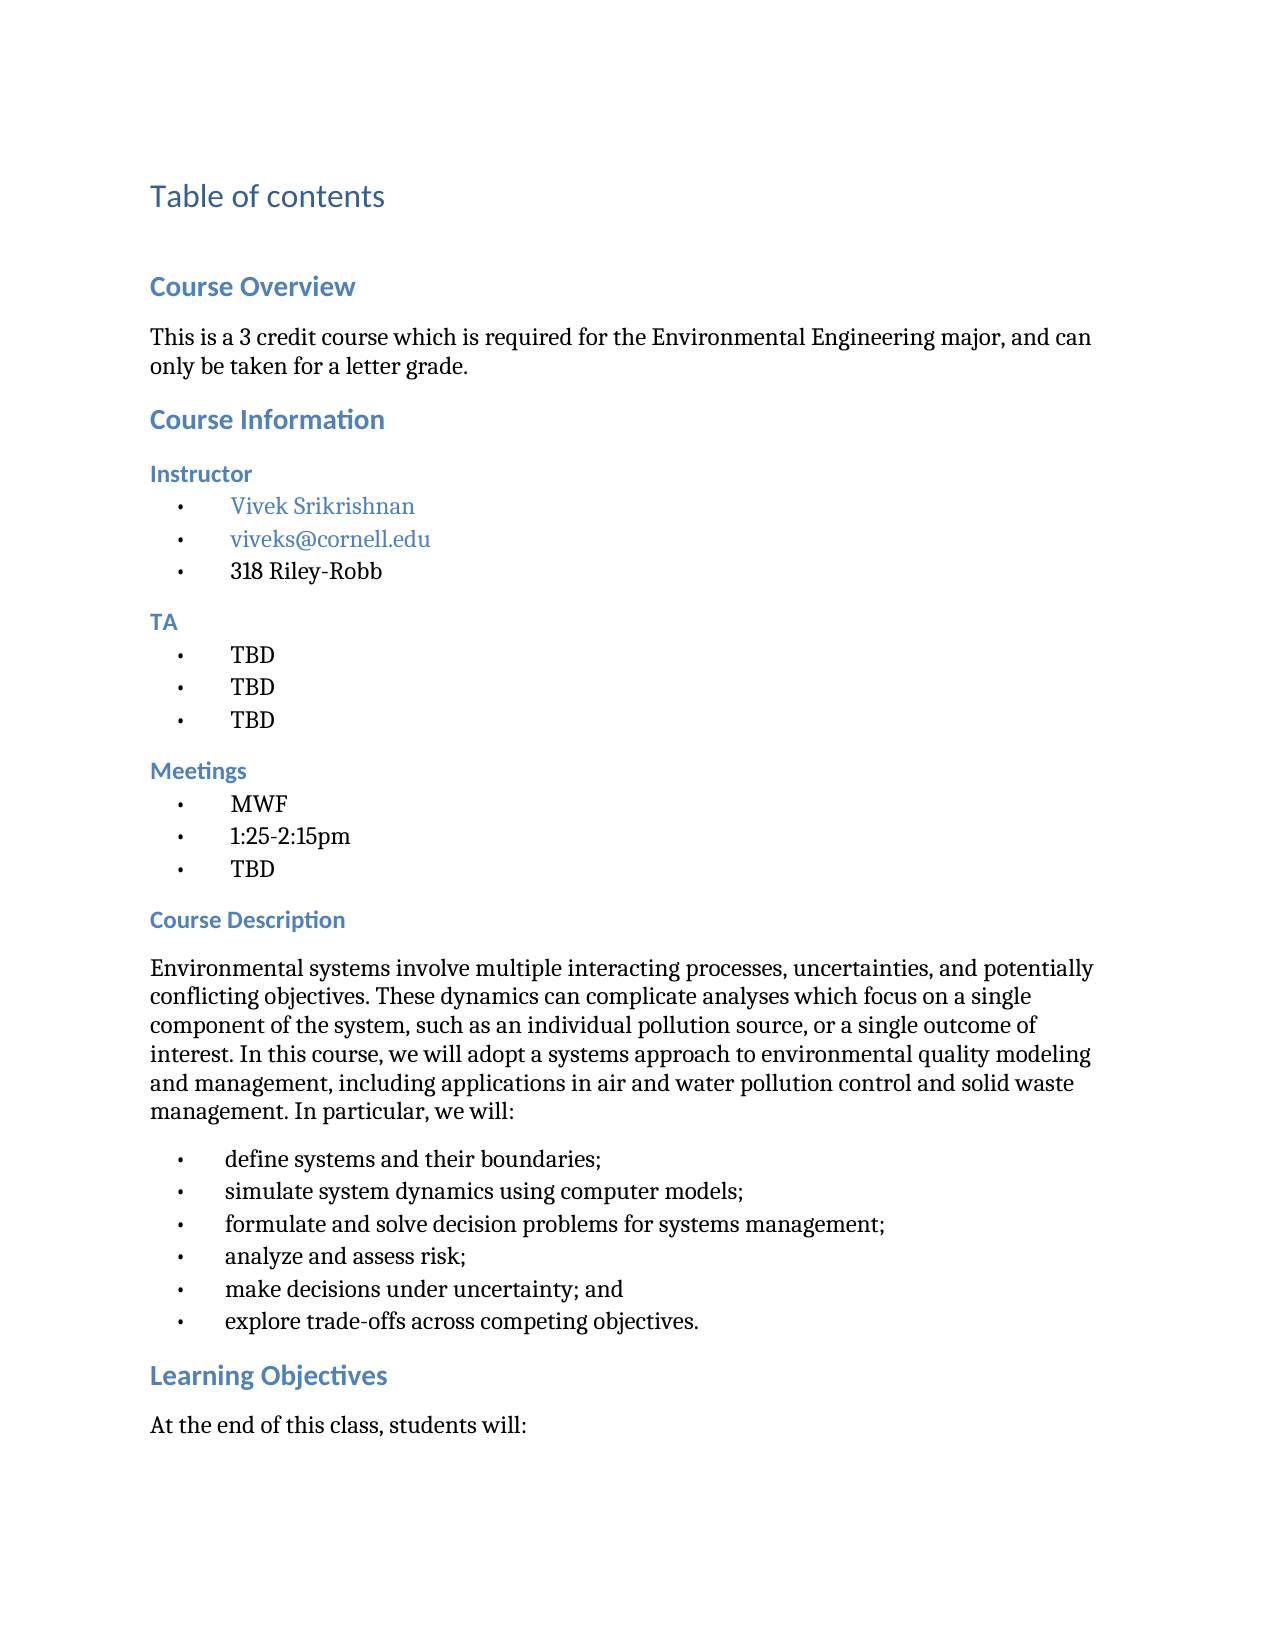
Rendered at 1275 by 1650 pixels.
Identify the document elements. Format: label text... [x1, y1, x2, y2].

list TBD [175, 641, 1125, 669]
subtitle Course Information [150, 401, 1125, 437]
list TBD [175, 673, 1125, 702]
list make decisions under uncertainty; and [175, 1275, 1125, 1303]
list viveks@cornell.edu [175, 524, 1125, 553]
list formulate and solve decision problems for systems management; [175, 1210, 1125, 1238]
list 318 Riley-Robb [175, 557, 1125, 586]
subtitle TA [150, 607, 1125, 637]
list MWF [175, 790, 1125, 818]
subtitle Learning Objectives [150, 1357, 1125, 1392]
list analyze and assess risk; [175, 1242, 1125, 1271]
text At the end of this class, students will: [150, 1411, 1125, 1440]
text This is a 3 credit course which is required for the Environmental Engineering major, and can only be taken for a letter grade. [150, 323, 1125, 380]
list Vivek Srikrishnan [175, 492, 1125, 521]
subtitle Course Description [150, 904, 1125, 935]
list TBD [175, 706, 1125, 734]
list define systems and their boundaries; [175, 1145, 1125, 1173]
list TBD [175, 855, 1125, 883]
list 1:25-2:15pm [175, 822, 1125, 851]
subtitle Meetings [150, 755, 1125, 786]
text Environmental systems involve multiple interacting processes, uncertainties, and potentially conflicting objectives. These dynamics can complicate analyses which focus on a single component of the system, such as an individual pollution source, or a single outcome of interest. In this course, we will adopt a systems approach to environmental quality modeling and management, including applications in air and water pollution control and solid waste management. In particular, we will: [150, 953, 1125, 1126]
list simulate system dynamics using computer models; [175, 1177, 1125, 1206]
subtitle Instructor [150, 458, 1125, 488]
list explore trade-offs across competing objectives. [175, 1307, 1125, 1336]
subtitle Course Overview [150, 268, 1125, 304]
